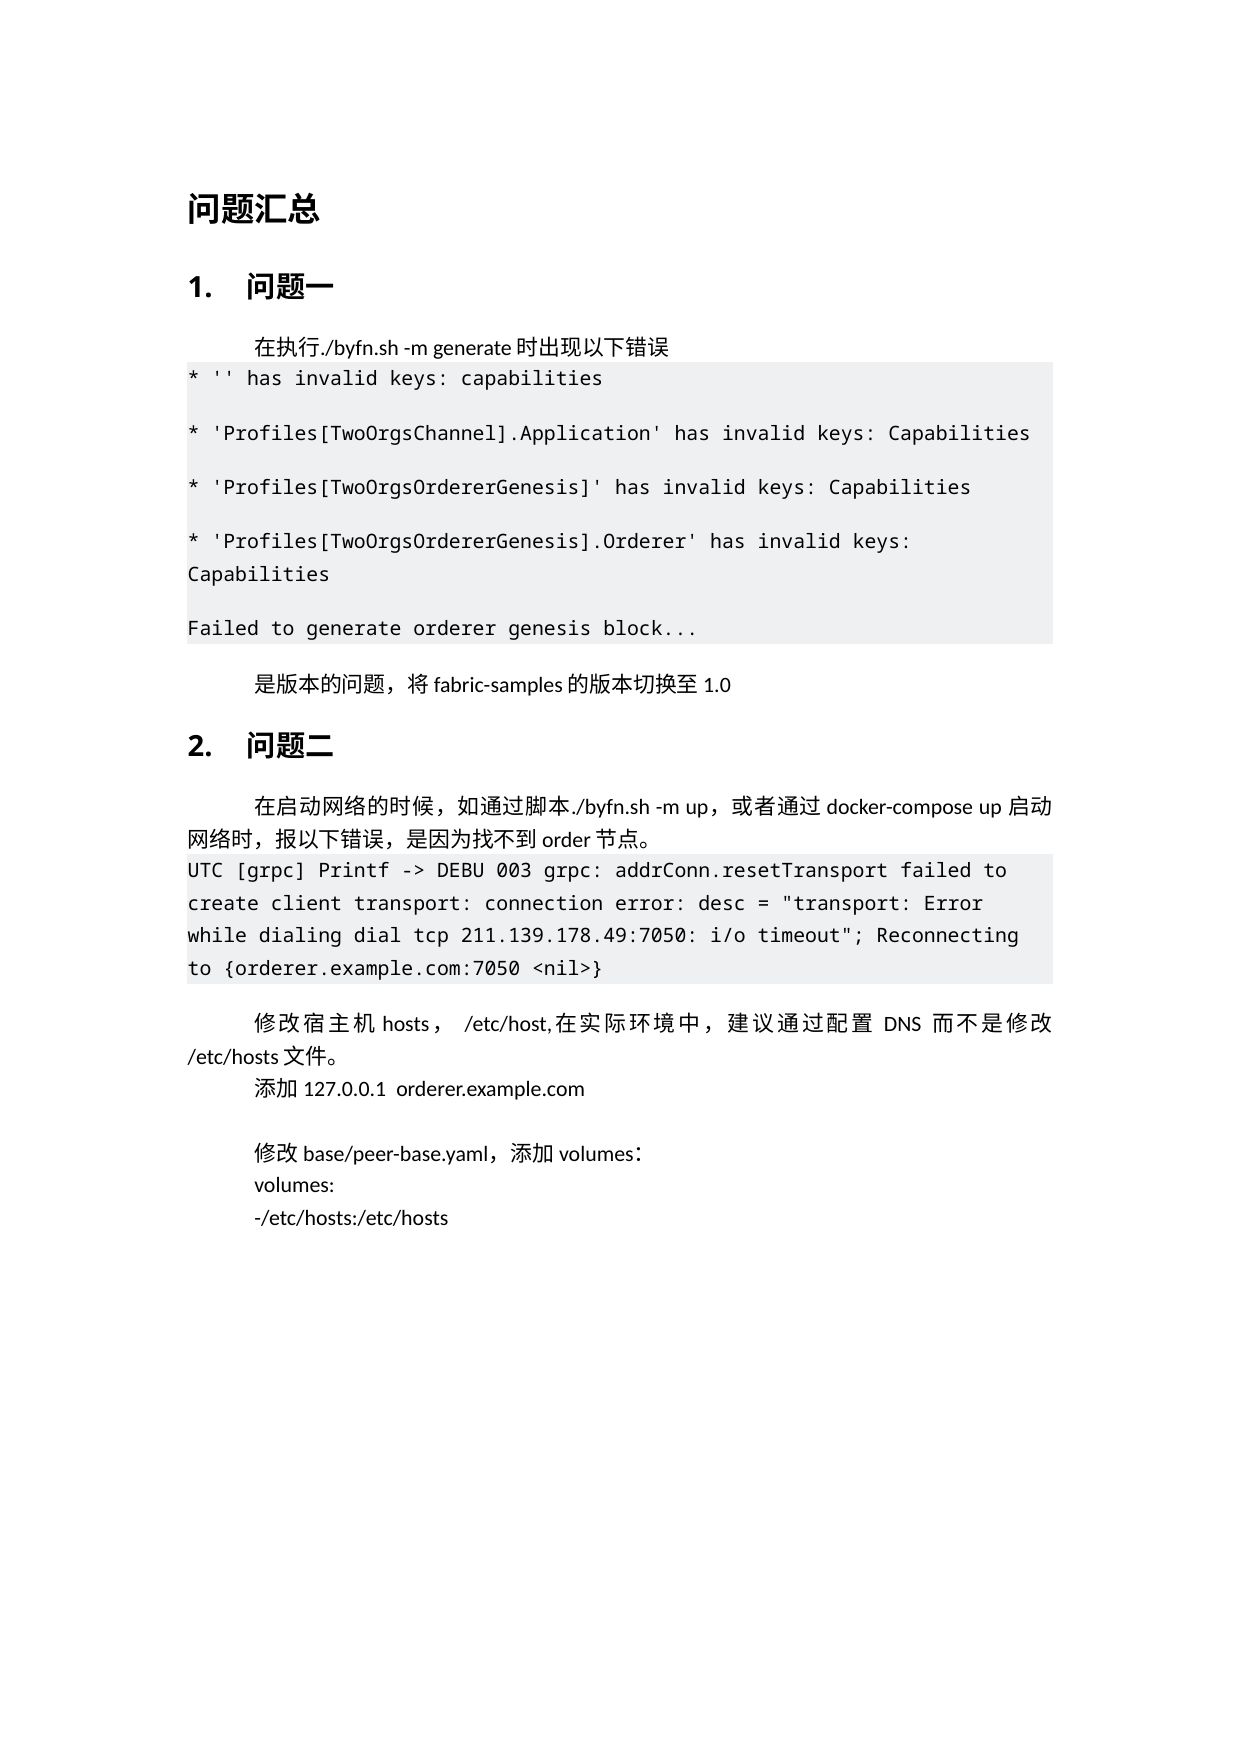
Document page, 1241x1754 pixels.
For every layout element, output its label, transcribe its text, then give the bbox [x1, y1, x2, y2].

text * 'Profiles[TwoOrgsChannel].Application' has invalid keys: Capabilities [187, 416, 1053, 449]
text * 'Profiles[TwoOrgsOrdererGenesis]' has invalid keys: Capabilities [187, 471, 1053, 503]
text UTC [grpc] Printf -> DEBU 003 grpc: addrConn.resetTransport failed to create client transport: connection error: desc = "transport: Error while dialing dial tcp 211.139.178.49:7050: i/o timeout"; Reconnecting to {orderer.example.com:7050 <nil>} [187, 854, 1053, 984]
text Failed to generate orderer genesis block... [187, 612, 1053, 644]
text * 'Profiles[TwoOrgsOrdererGenesis].Orderer' has invalid keys: Capabilities [187, 525, 1053, 590]
subtitle 问题一 [187, 252, 1053, 317]
subtitle 问题汇总 [187, 174, 1053, 239]
text 在启动网络的时候，如通过脚本./byfn.sh -m up，或者通过docker-compose up 启动网络时，报以下错误，是因为找不到order节点。 [187, 789, 1053, 854]
text 是版本的问题，将fabric-samples的版本切换至1.0 [187, 666, 1053, 699]
text 修改 base/peer-base.yaml，添加 volumes： [187, 1136, 1053, 1168]
text 添加 127.0.0.1 orderer.example.com [187, 1071, 1053, 1103]
text volumes: [187, 1168, 1053, 1201]
text * '' has invalid keys: capabilities [187, 362, 1053, 394]
subtitle 问题二 [187, 711, 1053, 776]
text 在执行./byfn.sh -m generate时出现以下错误 [187, 329, 1053, 362]
text -/etc/hosts:/etc/hosts [187, 1201, 1053, 1233]
text 修改宿主机hosts， /etc/host,在实际环境中，建议通过配置 DNS 而不是修改 /etc/hosts 文件。 [187, 1006, 1053, 1071]
